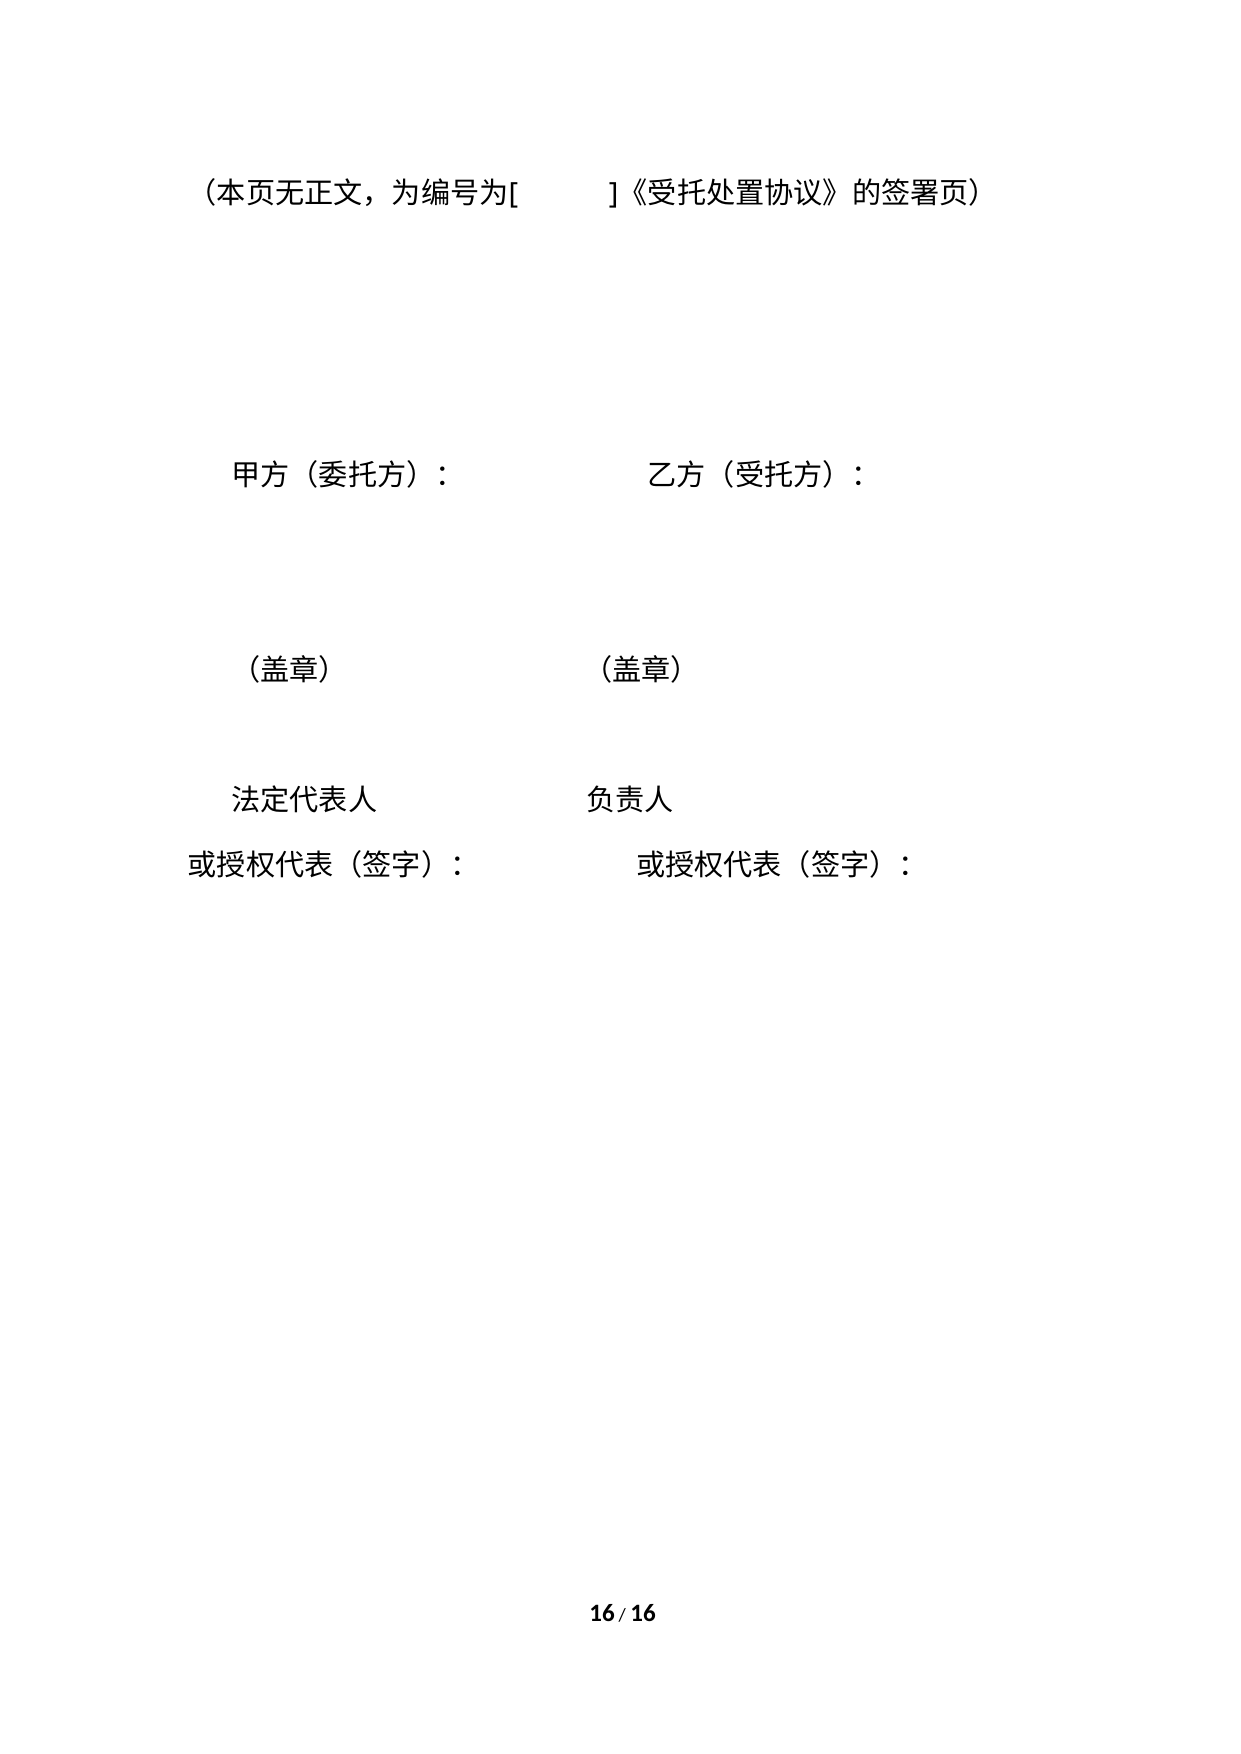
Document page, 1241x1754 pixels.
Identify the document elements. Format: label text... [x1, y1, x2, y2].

text （盖章） （盖章） [187, 635, 1053, 700]
text 法定代表人 负责人 [187, 765, 1053, 830]
text 或授权代表（签字）： 或授权代表（签字）： [187, 830, 1053, 895]
text （本页无正文，为编号为[ ]《受托处置协议》的签署页） [187, 158, 1053, 223]
text 甲方（委托方）： 乙方（受托方）： [187, 440, 1053, 505]
